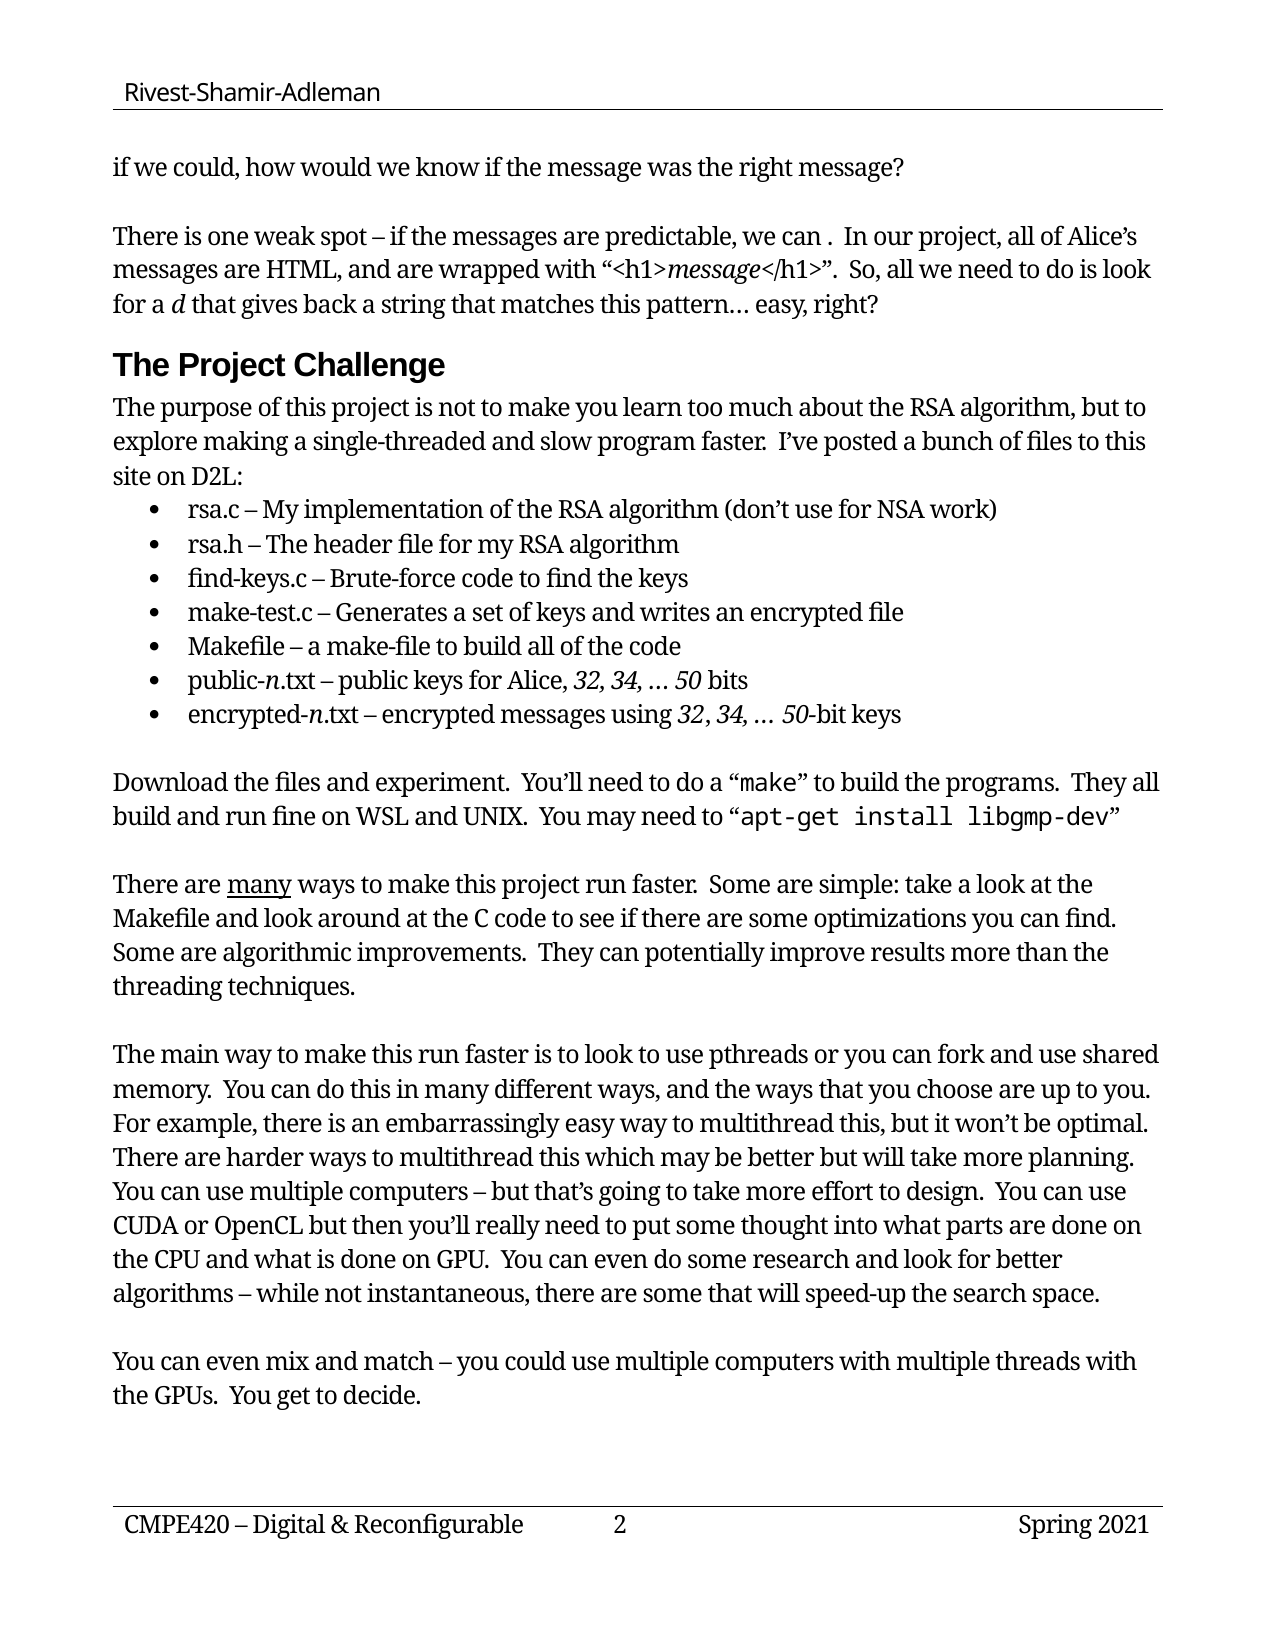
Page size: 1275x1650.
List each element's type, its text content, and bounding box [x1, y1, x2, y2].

subtitle The Project Challenge [112, 345, 1162, 384]
text Download the files and experiment. You’ll need to do a “make” to build the programs. They all build and run fine on WSL and UNIX. You may need to “apt-get install libgmp-dev” [112, 765, 1162, 833]
list make-test.c – Generates a set of keys and writes an encrypted file [150, 594, 1162, 628]
text You can even mix and match – you could use multiple computers with multiple threads with the GPUs. You get to decide. [112, 1344, 1162, 1412]
list rsa.c – My implementation of the RSA algorithm (don’t use for NSA work) [150, 492, 1162, 526]
text There is one weak spot – if the messages are predictable, we can . In our project, all of Alice’s messages are HTML, and are wrapped with “<h1>message</h1>”. So, all we need to do is look for a d that gives back a string that matches this pattern… easy, right? [112, 218, 1162, 320]
list public-n.txt – public keys for Alice, 32, 34, … 50 bits [150, 662, 1162, 697]
list Makefile – a make-file to build all of the code [150, 628, 1162, 662]
text The purpose of this project is not to make you learn too much about the RSA algorithm, but to explore making a single-threaded and slow program faster. I’ve posted a bunch of files to this site on D2L: [112, 390, 1162, 492]
text The main way to make this run faster is to look to use pthreads or you can fork and use shared memory. You can do this in many different ways, and the ways that you choose are up to you. For example, there is an embarrassingly easy way to multithread this, but it won’t be optimal. There are harder ways to multithread this which may be better but will take more planning. You can use multiple computers – but that’s going to take more effort to design. You can use CUDA or OpenCL but then you’ll really need to put some thought into what parts are done on the CPU and what is done on GPU. You can even do some research and look for better algorithms – while not instantaneous, there are some that will speed-up the search space. [112, 1037, 1162, 1310]
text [112, 150, 1162, 218]
text There are many ways to make this project run faster. Some are simple: take a look at the Makefile and look around at the C code to see if there are some optimizations you can find. Some are algorithmic improvements. They can potentially improve results more than the threading techniques. [112, 867, 1162, 1003]
list find-keys.c – Brute-force code to find the keys [150, 560, 1162, 594]
list rsa.h – The header file for my RSA algorithm [150, 526, 1162, 560]
list encrypted-n.txt – encrypted messages using 32, 34, … 50-bit keys [150, 697, 1162, 731]
